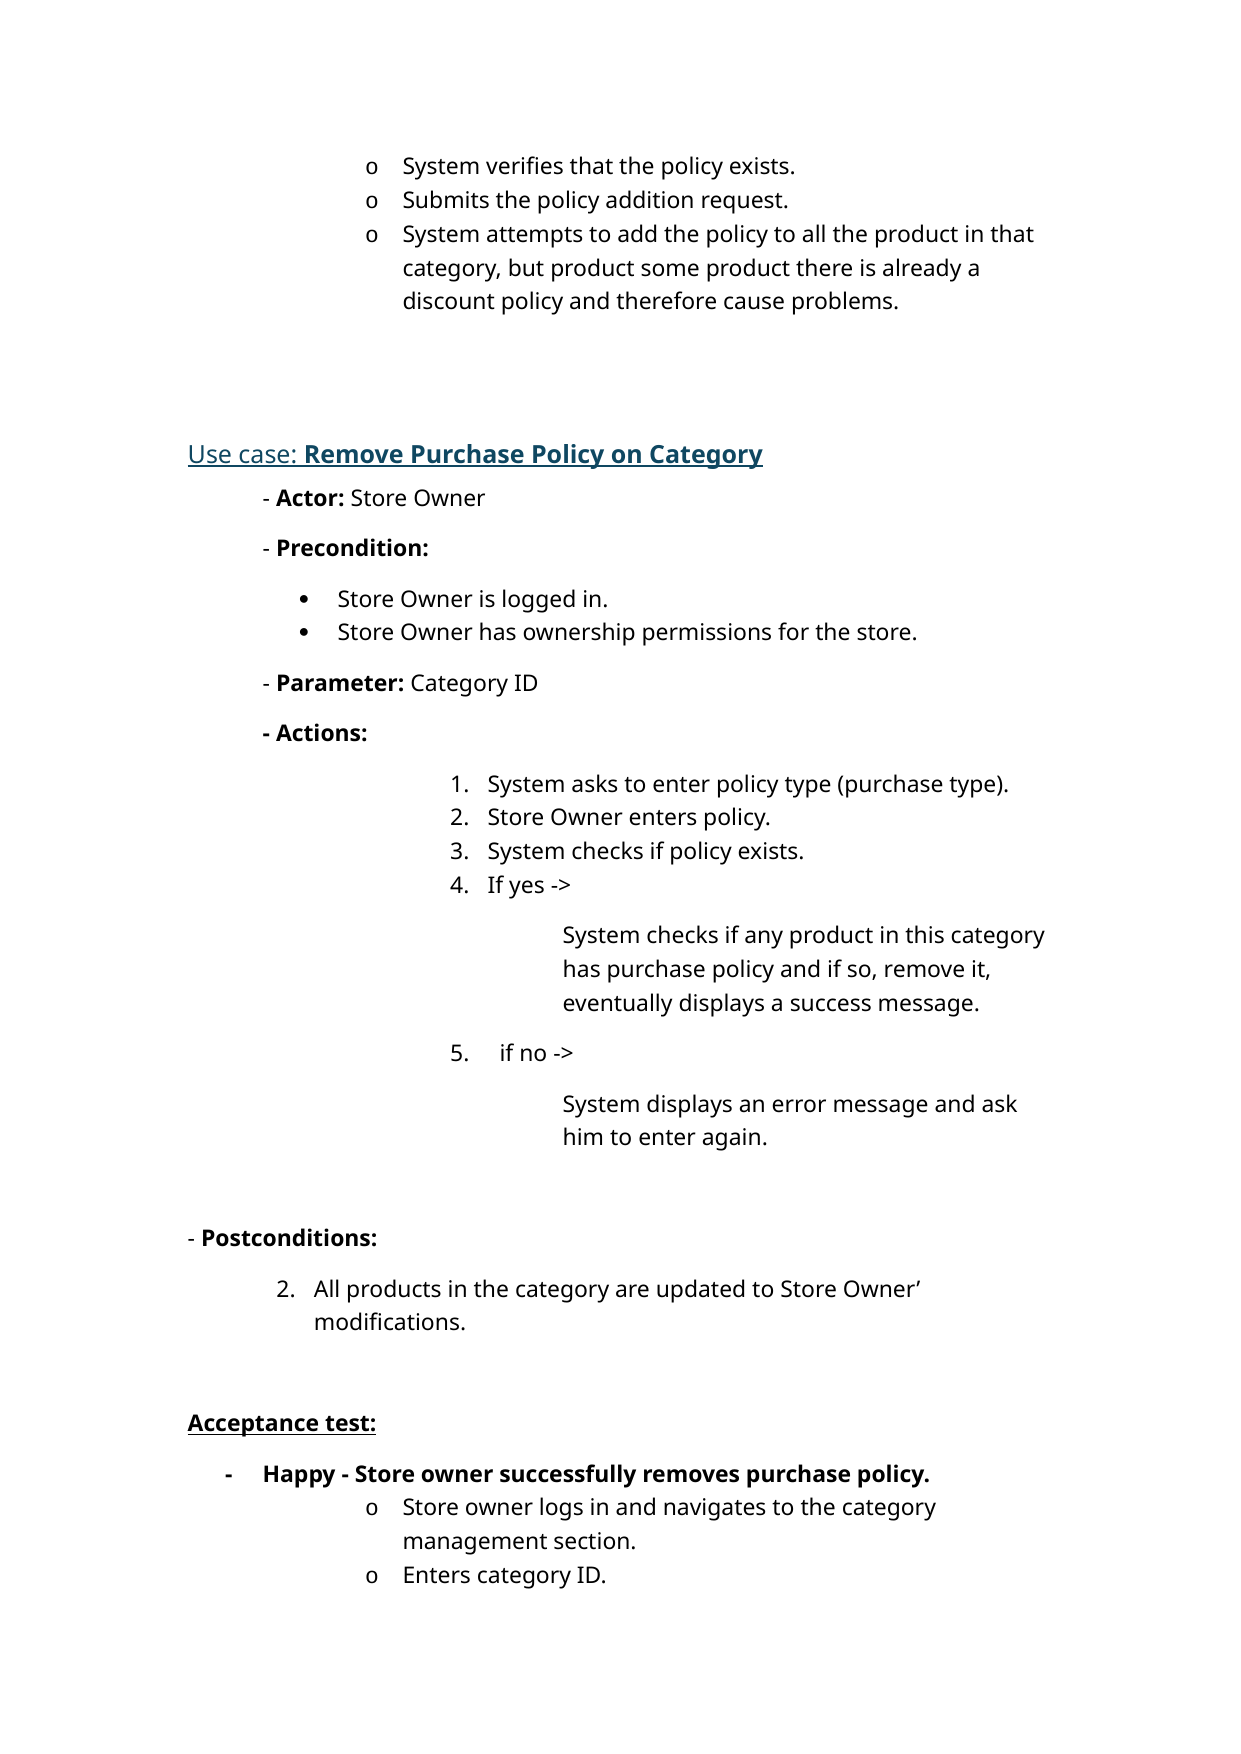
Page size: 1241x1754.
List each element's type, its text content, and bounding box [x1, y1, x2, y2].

text System checks if any product in this category has purchase policy and if so, remove it, eventually displays a success message. [562, 919, 1053, 1018]
list Store Owner has ownership permissions for the store. [300, 616, 1053, 647]
text System displays an error message and ask him to enter again. [562, 1087, 1053, 1152]
list if no -> [450, 1037, 1053, 1068]
list Store owner logs in and navigates to the category management section. [365, 1491, 1053, 1556]
text - Precondition: [262, 532, 1053, 563]
list If yes -> [450, 869, 1053, 900]
list Submits the policy addition request. [365, 184, 1053, 215]
text Acceptance test: [187, 1407, 1053, 1438]
text - Actor: Store Owner [262, 482, 1053, 513]
text - Postconditions: [187, 1222, 1053, 1253]
list System attempts to add the policy to all the product in that category, but product some product there is already a discount policy and therefore cause problems. [365, 218, 1053, 317]
list System checks if policy exists. [450, 835, 1053, 866]
subtitle Use case: Remove Purchase Policy on Category [187, 437, 1053, 471]
list Happy - Store owner successfully removes purchase policy. [225, 1457, 1053, 1489]
list System asks to enter policy type (purchase type). [450, 767, 1053, 799]
list Store Owner enters policy. [450, 801, 1053, 832]
list All products in the category are updated to Store Owner’ modifications. [276, 1272, 1053, 1337]
list Store Owner is logged in. [300, 582, 1053, 614]
list Enters category ID. [365, 1559, 1053, 1590]
text - Actions: [187, 717, 1053, 748]
list System verifies that the policy exists. [365, 150, 1053, 181]
text - Parameter: Category ID [262, 667, 1053, 698]
